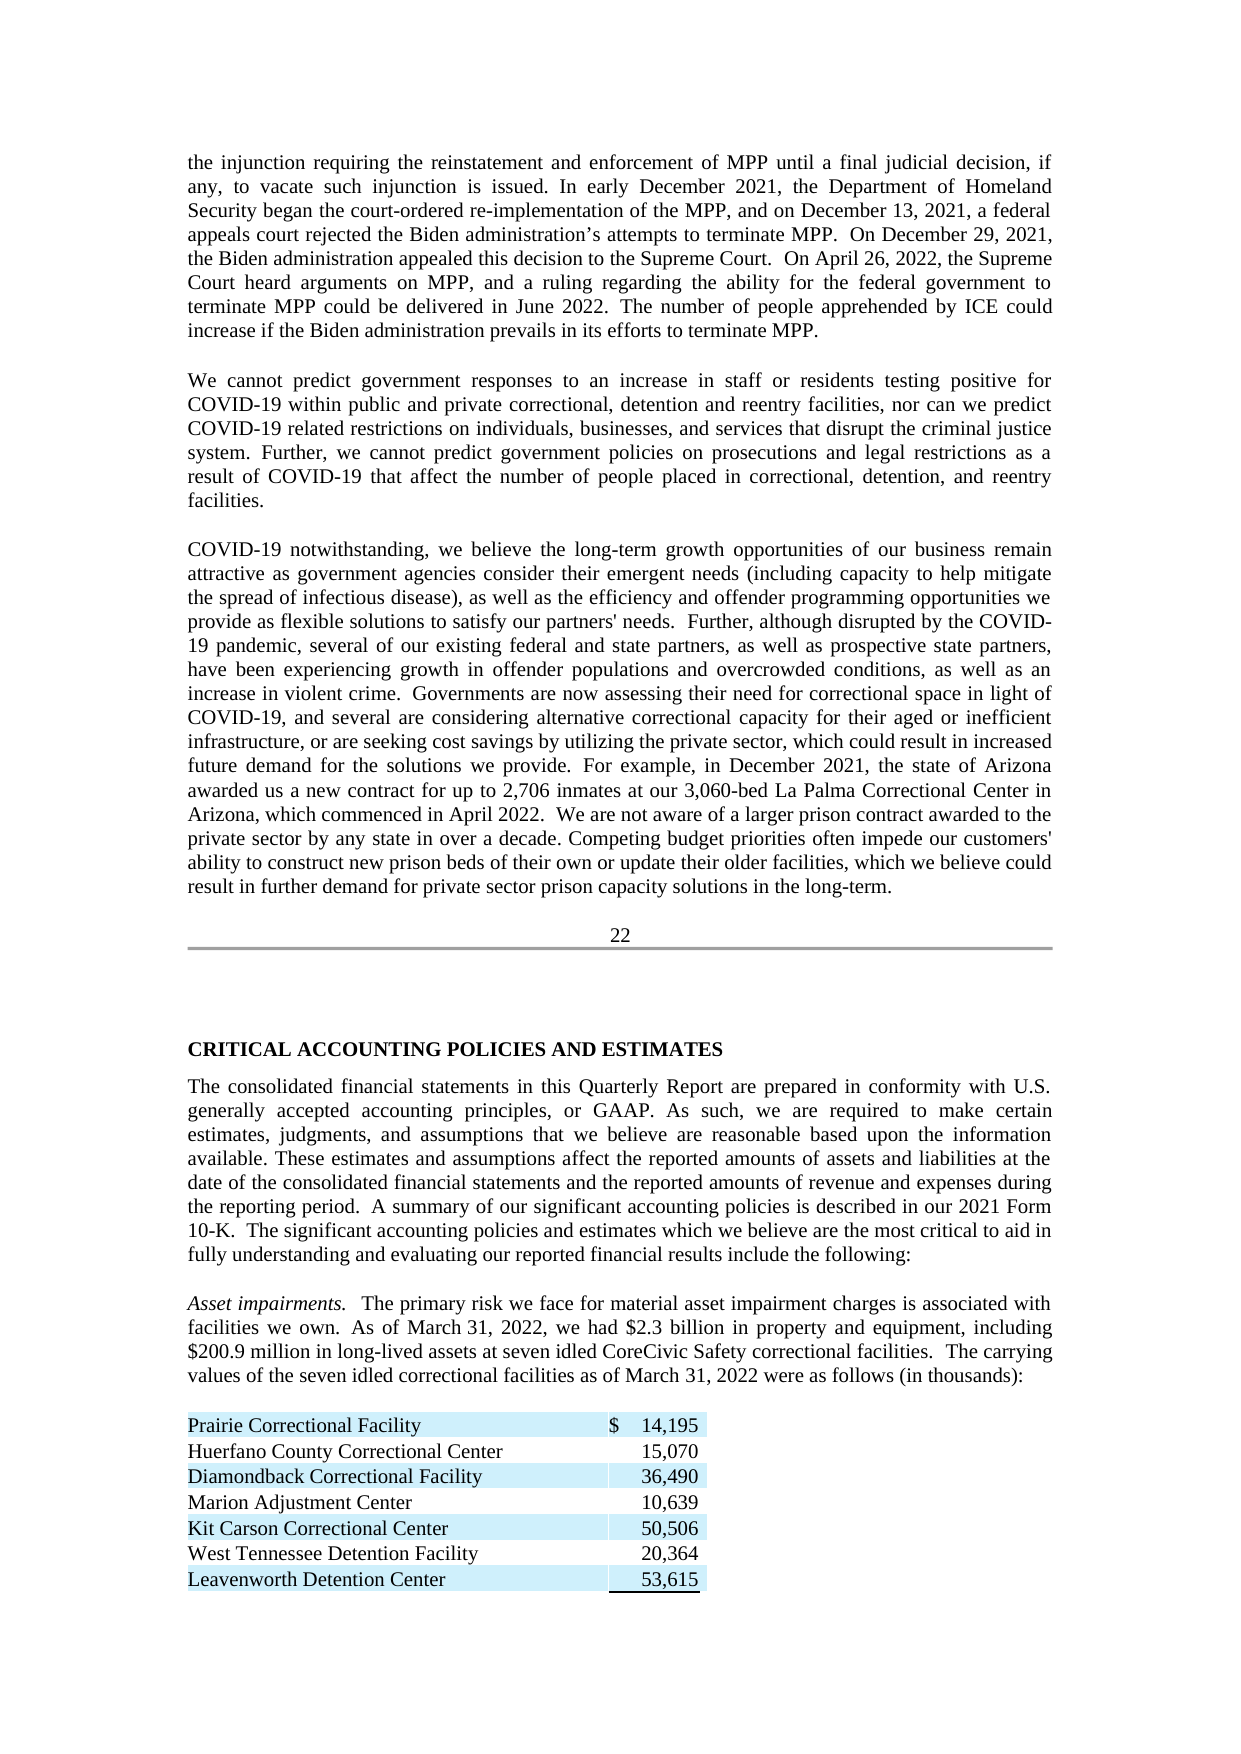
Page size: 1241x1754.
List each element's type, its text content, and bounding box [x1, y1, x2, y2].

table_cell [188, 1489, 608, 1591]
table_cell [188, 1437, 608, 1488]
text We cannot predict government responses to an increase in staff or residents testing positive for COVID-19 within public and private correctional, detention and reentry facilities, nor can we predict COVID-19 related restrictions on individuals, businesses, and services that disrupt the criminal justice system. Further, we cannot predict government policies on prosecutions and legal restrictions as a result of COVID-19 that affect the number of people placed in correctional, detention, and reentry facilities. [187, 367, 1053, 512]
text Asset impairments. The primary risk we face for material asset impairment charges is associated with facilities we own. As of March 31, 2022, we had $2.3 billion in property and equipment, including $200.9 million in long-lived assets at seven idled CoreCivic Safety correctional facilities. The carrying values of the seven idled correctional facilities as of March 31, 2022 were as follows (in thousands): [187, 1291, 1053, 1387]
text COVID-19 notwithstanding, we believe the long-term growth opportunities of our business remain attractive as government agencies consider their emergent needs (including capacity to help mitigate the spread of infectious disease), as well as the efficiency and offender programming opportunities we provide as flexible solutions to satisfy our partners' needs. Further, although disrupted by the COVID-19 pandemic, several of our existing federal and state partners, as well as prospective state partners, have been experiencing growth in offender populations and overcrowded conditions, as well as an increase in violent crime. Governments are now assessing their need for correctional space in light of COVID-19, and several are considering alternative correctional capacity for their aged or inefficient infrastructure, or are seeking cost savings by utilizing the private sector, which could result in increased future demand for the solutions we provide. For example, in December 2021, the state of Arizona awarded us a new contract for up to 2,706 inmates at our 3,060-bed La Palma Correctional Center in Arizona, which commenced in April 2022. We are not aware of a larger prison contract awarded to the private sector by any state in over a decade. Competing budget priorities often impede our customers' ability to construct new prison beds of their own or update their older facilities, which we believe could result in further demand for private sector prison capacity solutions in the long-term. [187, 537, 1053, 898]
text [187, 150, 1053, 342]
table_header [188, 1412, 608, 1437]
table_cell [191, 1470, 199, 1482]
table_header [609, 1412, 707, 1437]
text CRITICAL ACCOUNTING POLICIES AND ESTIMATES [187, 1037, 1053, 1061]
text 22 [187, 923, 1053, 946]
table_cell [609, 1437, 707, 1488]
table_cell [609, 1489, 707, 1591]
text The consolidated financial statements in this Quarterly Report are prepared in conformity with U.S. generally accepted accounting principles, or GAAP. As such, we are required to make certain estimates, judgments, and assumptions that we believe are reasonable based upon the information available. These estimates and assumptions affect the reported amounts of assets and liabilities at the date of the consolidated financial statements and the reported amounts of revenue and expenses during the reporting period. A summary of our significant accounting policies is described in our 2021 Form 10-K. The significant accounting policies and estimates which we believe are the most critical to aid in fully understanding and evaluating our reported financial results include the following: [187, 1074, 1053, 1266]
